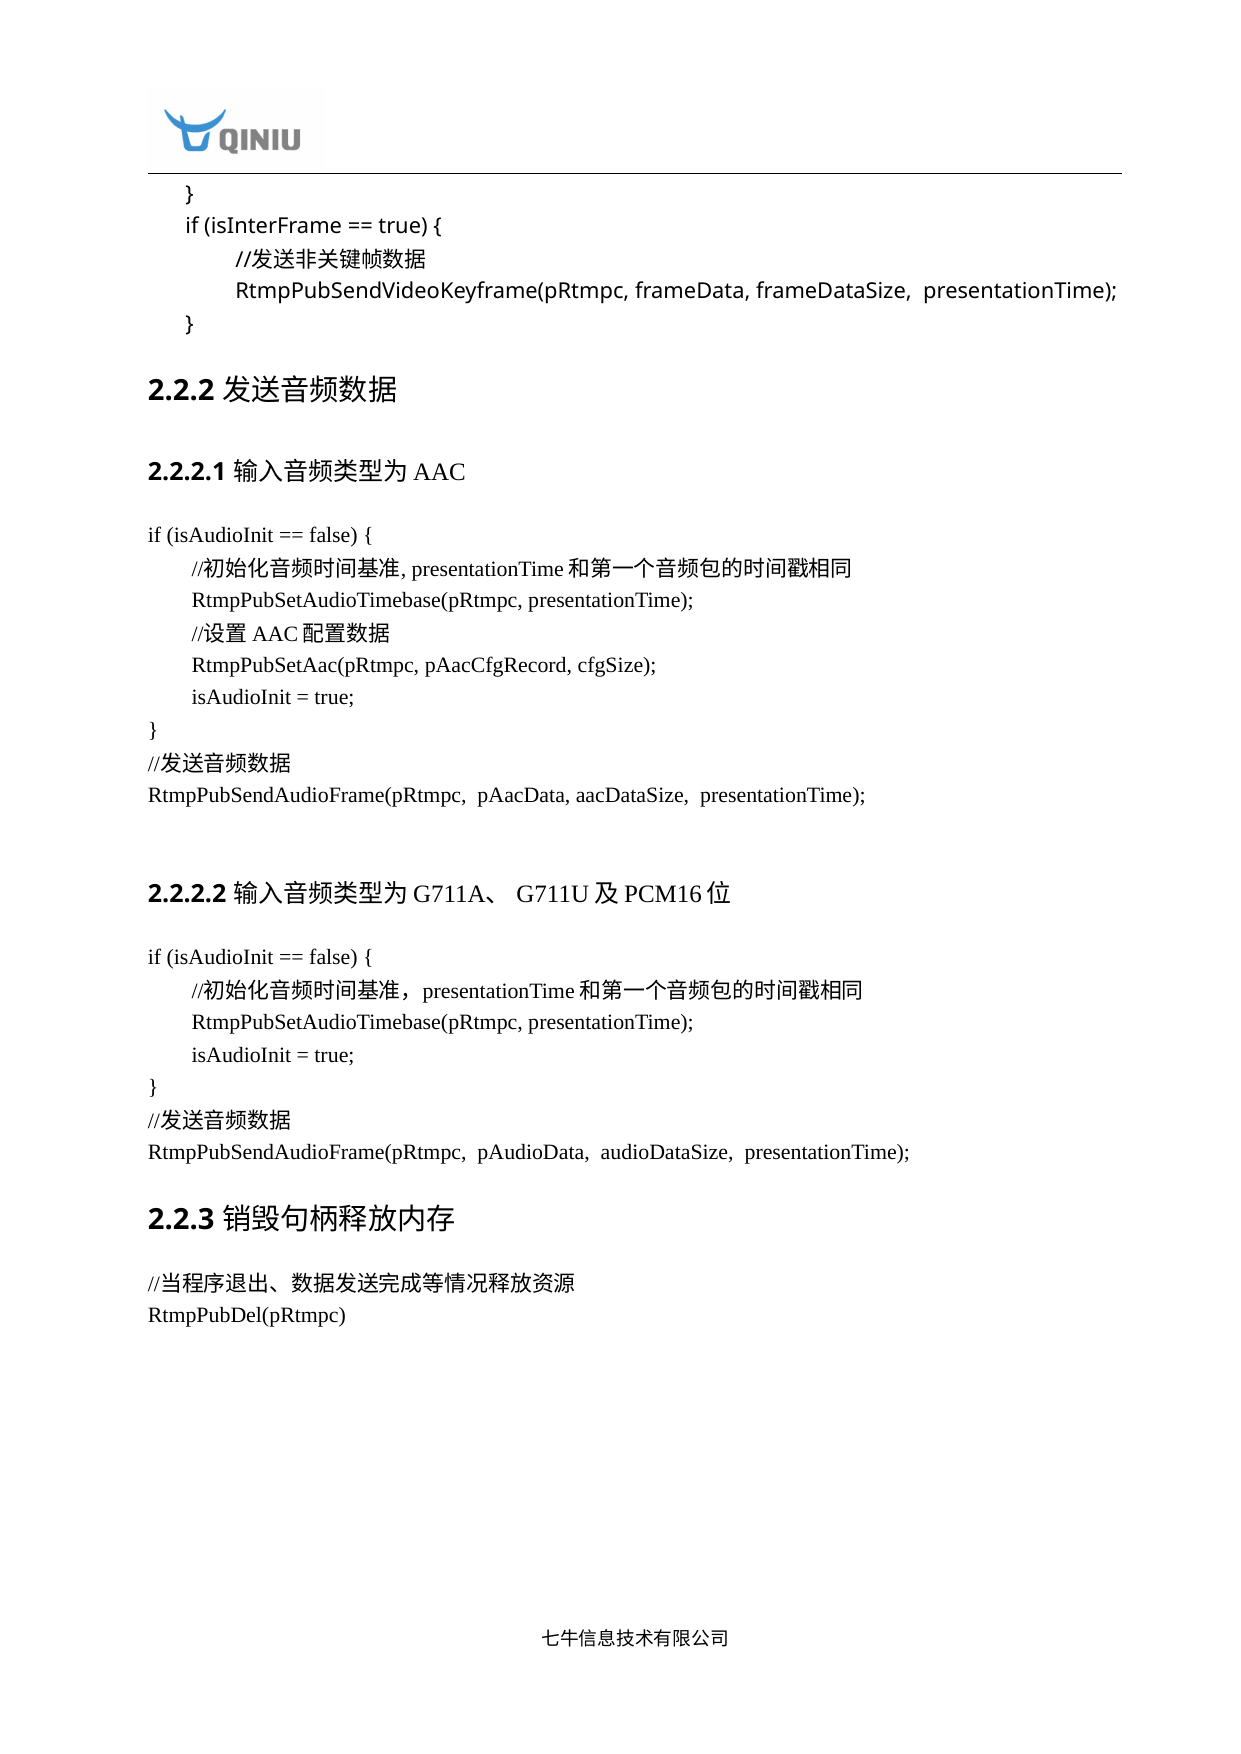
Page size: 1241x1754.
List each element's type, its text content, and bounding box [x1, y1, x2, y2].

text } [148, 713, 1122, 745]
text } [185, 307, 1122, 339]
text isAudioInit = true; [148, 1038, 1122, 1070]
text RtmpPubSetAudioTimebase(pRtmpc, presentationTime); [148, 583, 1122, 615]
text } [148, 1070, 1122, 1103]
subtitle 输入音频类型为AAC [148, 437, 1122, 502]
text RtmpPubDel(pRtmpc) [148, 1298, 1122, 1330]
picture [147, 88, 326, 171]
text //设置AAC配置数据 [148, 615, 1122, 648]
text if (isInterFrame == true) { [185, 209, 1122, 242]
text //发送音频数据 [148, 1103, 1122, 1135]
text } [185, 177, 1122, 209]
text RtmpPubSendVideoKeyframe(pRtmpc, frameData, frameDataSize, presentationTime); [185, 274, 1122, 307]
text RtmpPubSendAudioFrame(pRtmpc, pAudioData, audioDataSize, presentationTime); [148, 1135, 1122, 1168]
text //初始化音频时间基准, presentationTime和第一个音频包的时间戳相同 [148, 550, 1122, 583]
subtitle 输入音频类型为G711A、 G711U及PCM16位 [148, 859, 1122, 924]
subtitle 销毁句柄释放内存 [148, 1184, 1122, 1249]
text isAudioInit = true; [148, 680, 1122, 713]
text RtmpPubSetAac(pRtmpc, pAacCfgRecord, cfgSize); [148, 648, 1122, 680]
text //发送音频数据 [148, 745, 1122, 778]
text //初始化音频时间基准，presentationTime和第一个音频包的时间戳相同 [148, 973, 1122, 1005]
text //当程序退出、数据发送完成等情况释放资源 [148, 1265, 1122, 1298]
subtitle 发送音频数据 [148, 355, 1122, 420]
text RtmpPubSetAudioTimebase(pRtmpc, presentationTime); [148, 1005, 1122, 1038]
text if (isAudioInit == false) { [148, 940, 1122, 973]
text if (isAudioInit == false) { [148, 518, 1122, 550]
text //发送非关键帧数据 [185, 242, 1122, 274]
text RtmpPubSendAudioFrame(pRtmpc, pAacData, aacDataSize, presentationTime); [148, 778, 1122, 810]
